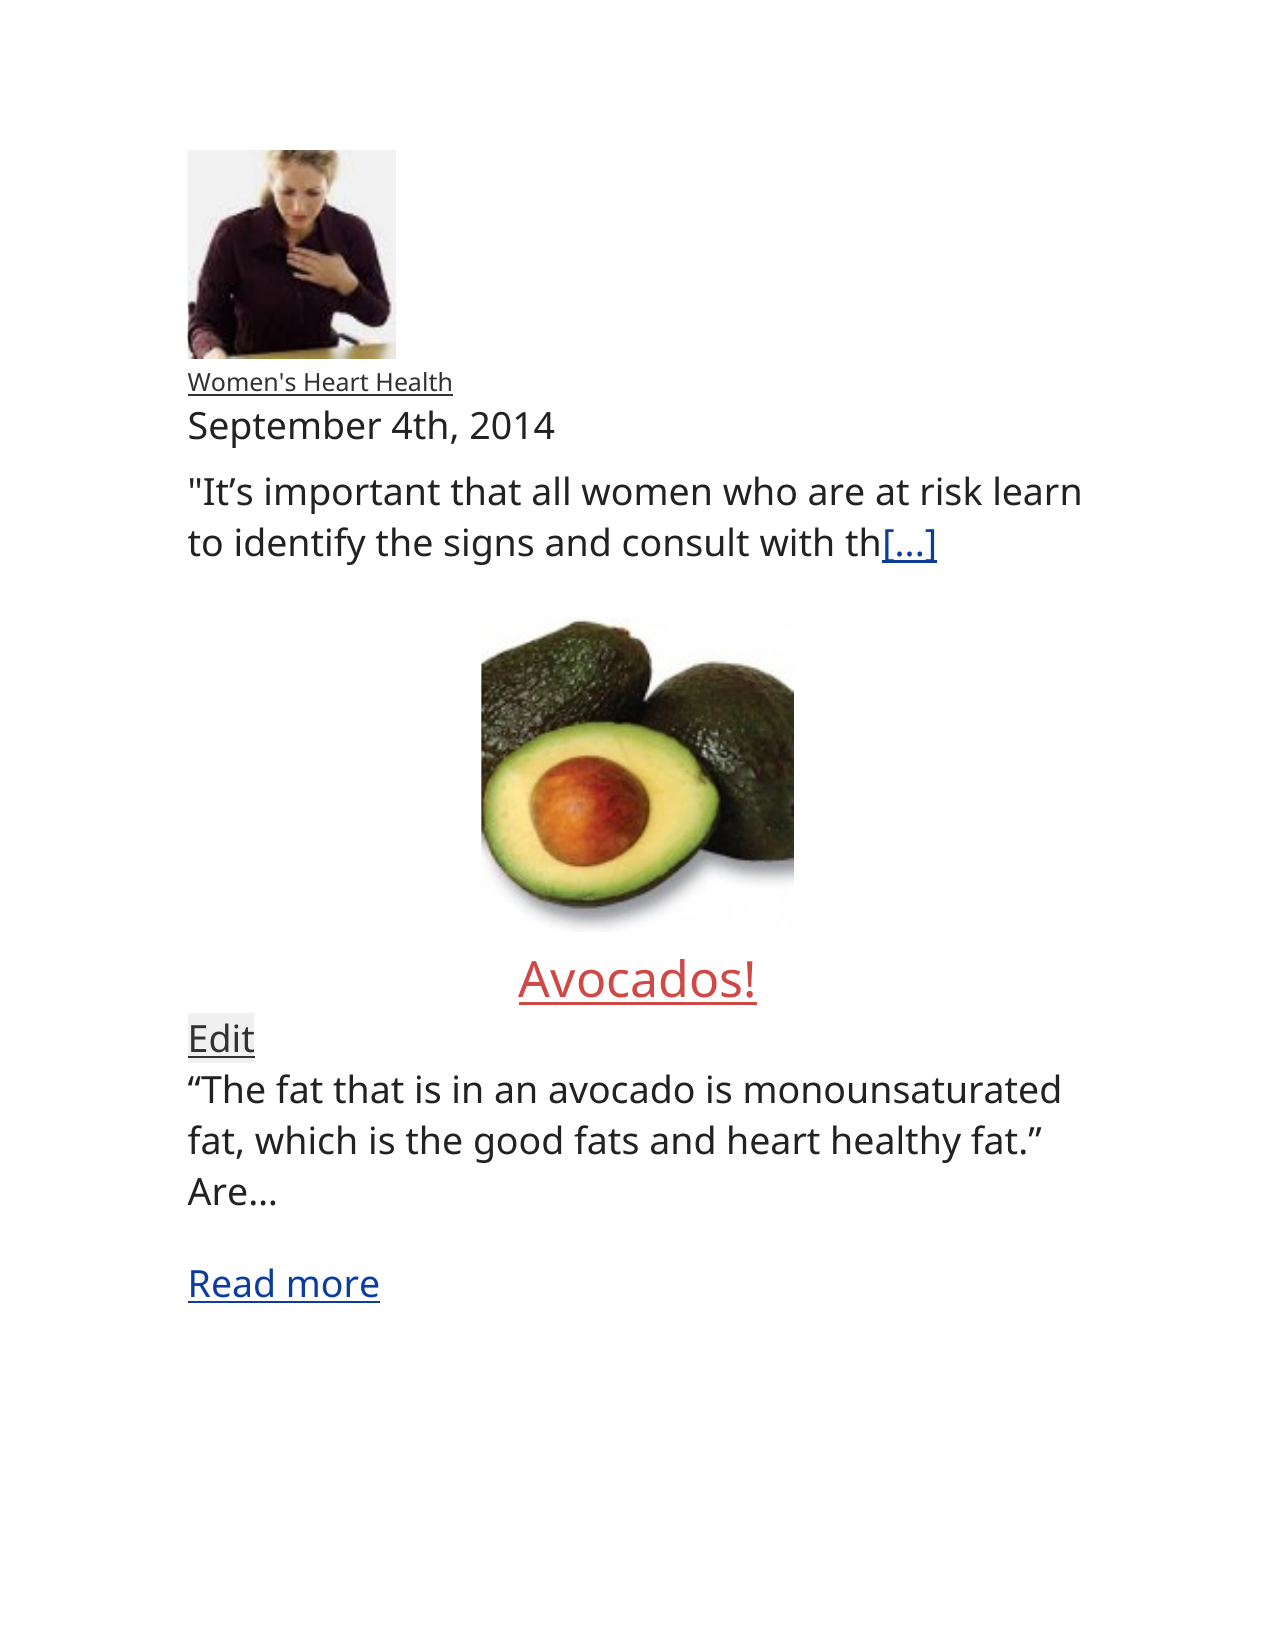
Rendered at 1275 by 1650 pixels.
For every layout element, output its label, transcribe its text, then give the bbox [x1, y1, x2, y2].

picture [187, 150, 396, 359]
text September 4th, 2014 [187, 399, 1087, 450]
text Women's Heart Health [187, 358, 1087, 399]
text Edit [187, 1012, 1087, 1063]
text "It’s important that all women who are at risk learn to identify the signs and consult with th[...] [187, 466, 1087, 568]
text Avocados! [187, 931, 1087, 1012]
text Read more [187, 1257, 1087, 1308]
picture [481, 618, 794, 932]
text “The fat that is in an avocado is monounsaturated fat, which is the good fats and heart healthy fat.” Are… [187, 1063, 1087, 1217]
